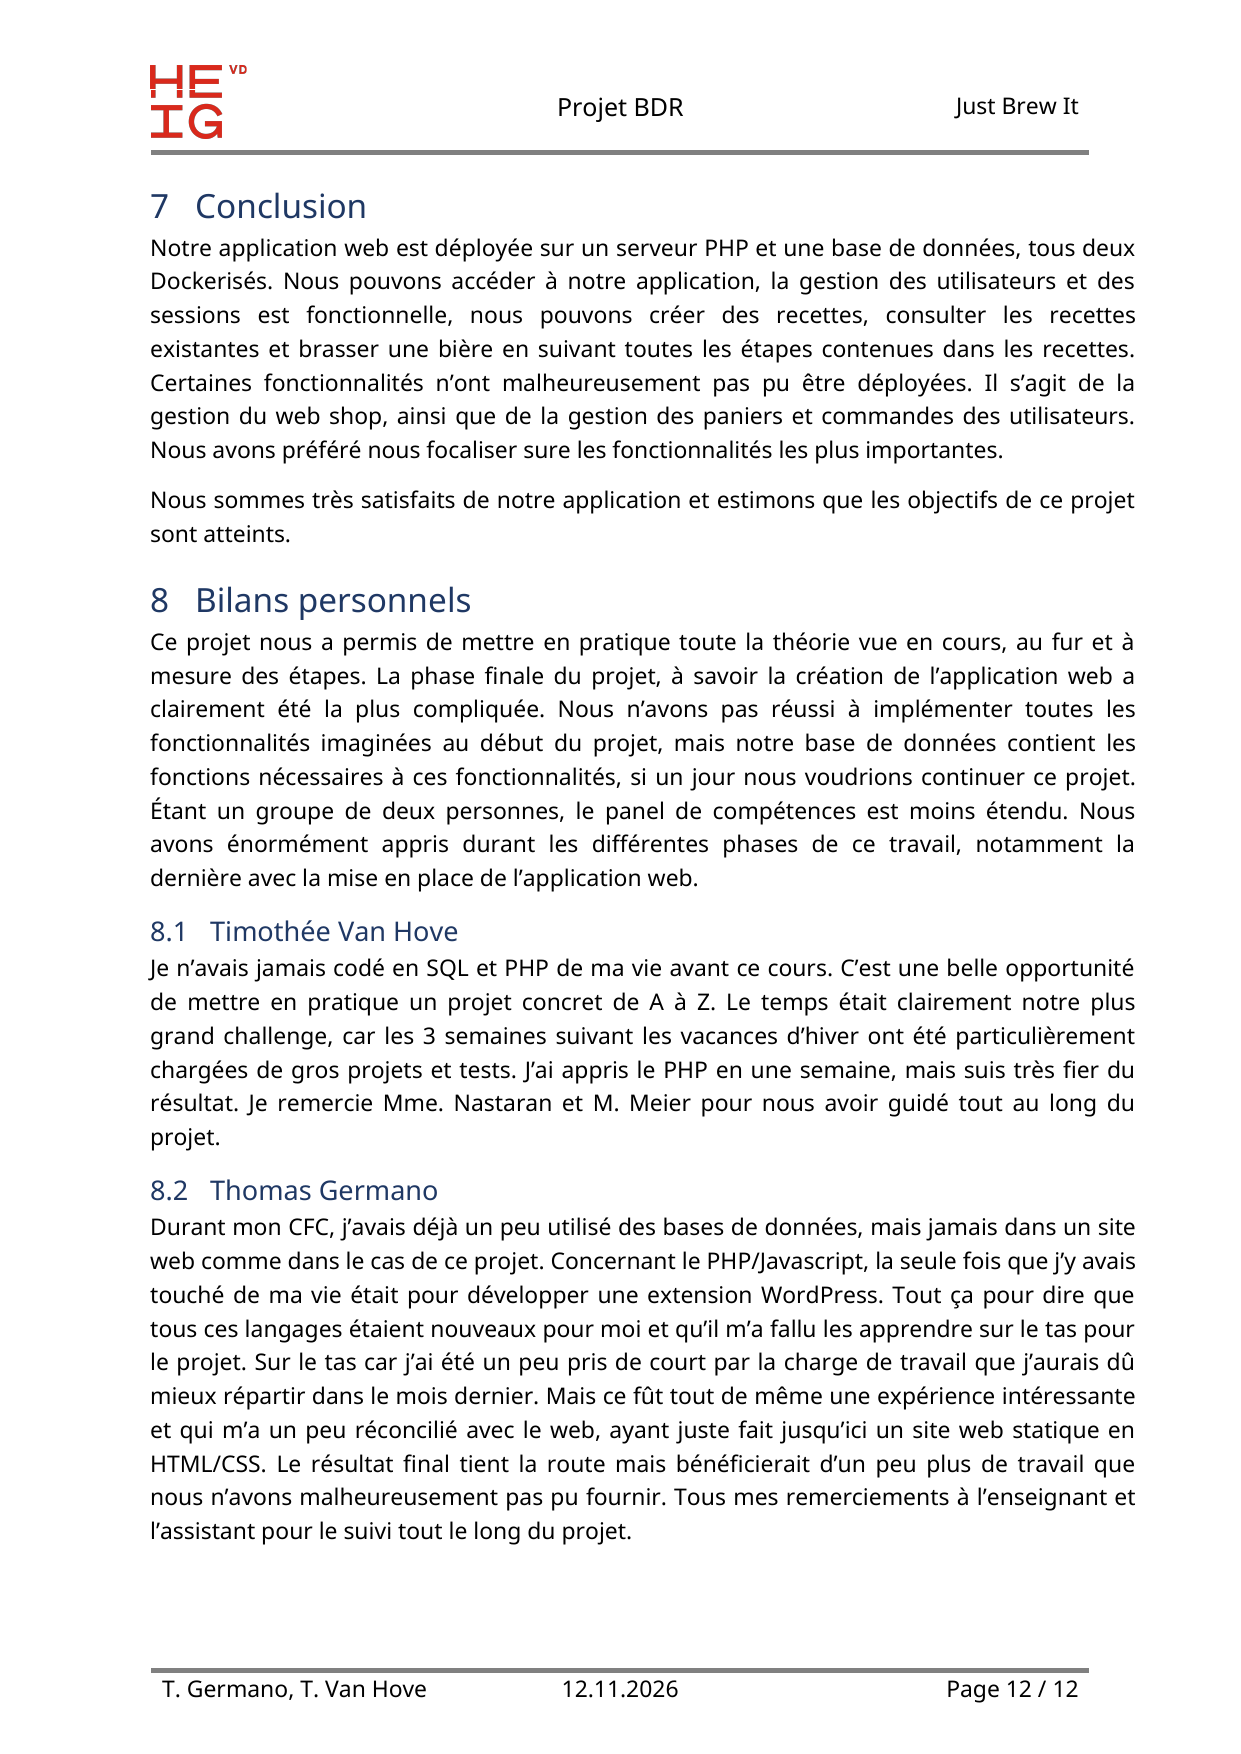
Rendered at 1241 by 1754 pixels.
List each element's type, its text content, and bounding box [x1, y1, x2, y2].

subtitle Bilans personnels [150, 577, 1137, 622]
picture [151, 90, 247, 139]
text Durant mon CFC, j’avais déjà un peu utilisé des bases de données, mais jamais dans un site web comme dans le cas de ce projet. Concernant le PHP/Javascript, la seule fois que j’y avais touché de ma vie était pour développer une extension WordPress. Tout ça pour dire que tous ces langages étaient nouveaux pour moi et qu’il m’a fallu les apprendre sur le tas pour le projet. Sur le tas car j’ai été un peu pris de court par la charge de travail que j’aurais dû mieux répartir dans le mois dernier. Mais ce fût tout de même une expérience intéressante et qui m’a un peu réconcilié avec le web, ayant juste fait jusqu’ici un site web statique en HTML/CSS. Le résultat final tient la route mais bénéficierait d’un peu plus de travail que nous n’avons malheureusement pas pu fournir. Tous mes remerciements à l’enseignant et l’assistant pour le suivi tout le long du projet. [150, 1211, 1137, 1546]
text Ce projet nous a permis de mettre en pratique toute la théorie vue en cours, au fur et à mesure des étapes. La phase finale du projet, à savoir la création de l’application web a clairement été la plus compliquée. Nous n’avons pas réussi à implémenter toutes les fonctionnalités imaginées au début du projet, mais notre base de données contient les fonctions nécessaires à ces fonctionnalités, si un jour nous voudrions continuer ce projet. Étant un groupe de deux personnes, le panel de compétences est moins étendu. Nous avons énormément appris durant les différentes phases de ce travail, notamment la dernière avec la mise en place de l’application web. [150, 626, 1137, 893]
picture [150, 65, 247, 89]
subtitle Timothée Van Hove [150, 912, 1137, 949]
text Nous sommes très satisfaits de notre application et estimons que les objectifs de ce projet sont atteints. [150, 484, 1137, 549]
text Notre application web est déployée sur un serveur PHP et une base de données, tous deux Dockerisés. Nous pouvons accéder à notre application, la gestion des utilisateurs et des sessions est fonctionnelle, nous pouvons créer des recettes, consulter les recettes existantes et brasser une bière en suivant toutes les étapes contenues dans les recettes. Certaines fonctionnalités n’ont malheureusement pas pu être déployées. Il s’agit de la gestion du web shop, ainsi que de la gestion des paniers et commandes des utilisateurs. Nous avons préféré nous focaliser sure les fonctionnalités les plus importantes. [150, 231, 1137, 465]
subtitle Thomas Germano [150, 1171, 1137, 1208]
text Je n’avais jamais codé en SQL et PHP de ma vie avant ce cours. C’est une belle opportunité de mettre en pratique un projet concret de A à Z. Le temps était clairement notre plus grand challenge, car les 3 semaines suivant les vacances d’hiver ont été particulièrement chargées de gros projets et tests. J’ai appris le PHP en une semaine, mais suis très fier du résultat. Je remercie Mme. Nastaran et M. Meier pour nous avoir guidé tout au long du projet. [150, 952, 1137, 1152]
subtitle Conclusion [150, 182, 1137, 228]
